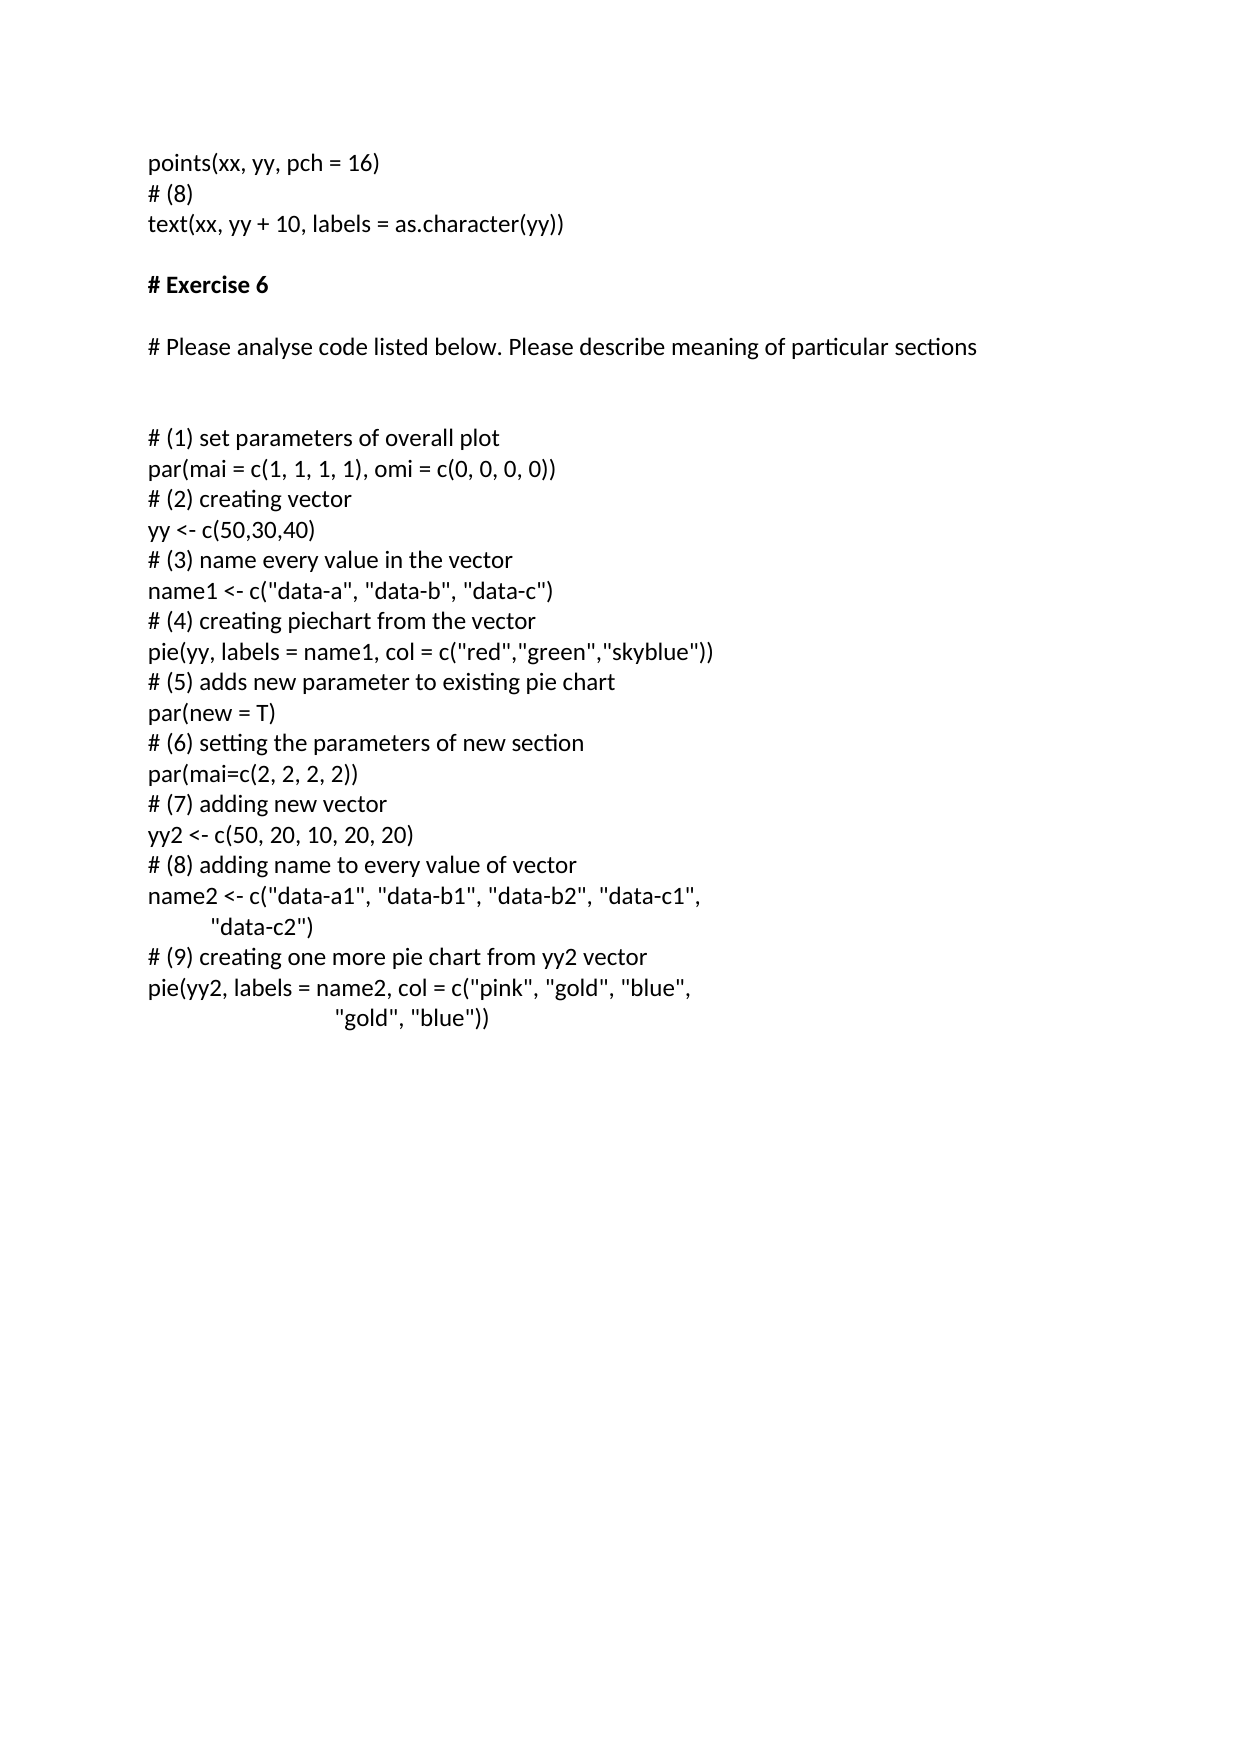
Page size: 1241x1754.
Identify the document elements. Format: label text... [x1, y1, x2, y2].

text text(xx, yy + 10, labels = as.character(yy)) [148, 209, 1093, 239]
text # (4) creating piechart from the vector [148, 605, 1093, 636]
text # (8) adding name to every value of vector [148, 849, 1093, 880]
text # (7) adding new vector [148, 788, 1093, 819]
text # (9) creating one more pie chart from yy2 vector [148, 941, 1093, 972]
text # Exercise 6 [148, 270, 1093, 300]
text "gold", "blue")) [148, 1002, 1093, 1033]
text # (2) creating vector [148, 483, 1093, 514]
text pie(yy, labels = name1, col = c("red","green","skyblue")) [148, 636, 1093, 666]
text "data-c2") [148, 911, 1093, 941]
text # (6) setting the parameters of new section [148, 727, 1093, 758]
text par(new = T) [148, 697, 1093, 727]
text # (1) set parameters of overall plot [148, 422, 1093, 453]
text # Please analyse code listed below. Please describe meaning of particular sections [148, 331, 1093, 361]
text points(xx, yy, pch = 16) [148, 148, 1093, 178]
text # (5) adds new parameter to existing pie chart [148, 666, 1093, 697]
text # (8) [148, 178, 1093, 209]
text par(mai = c(1, 1, 1, 1), omi = c(0, 0, 0, 0)) [148, 453, 1093, 483]
text name2 <- c("data-a1", "data-b1", "data-b2", "data-c1", [148, 880, 1093, 911]
text yy2 <- c(50, 20, 10, 20, 20) [148, 819, 1093, 849]
text yy <- c(50,30,40) [148, 514, 1093, 544]
text par(mai=c(2, 2, 2, 2)) [148, 758, 1093, 788]
text # (3) name every value in the vector [148, 544, 1093, 575]
text name1 <- c("data-a", "data-b", "data-c") [148, 575, 1093, 605]
text pie(yy2, labels = name2, col = c("pink", "gold", "blue", [148, 972, 1093, 1002]
